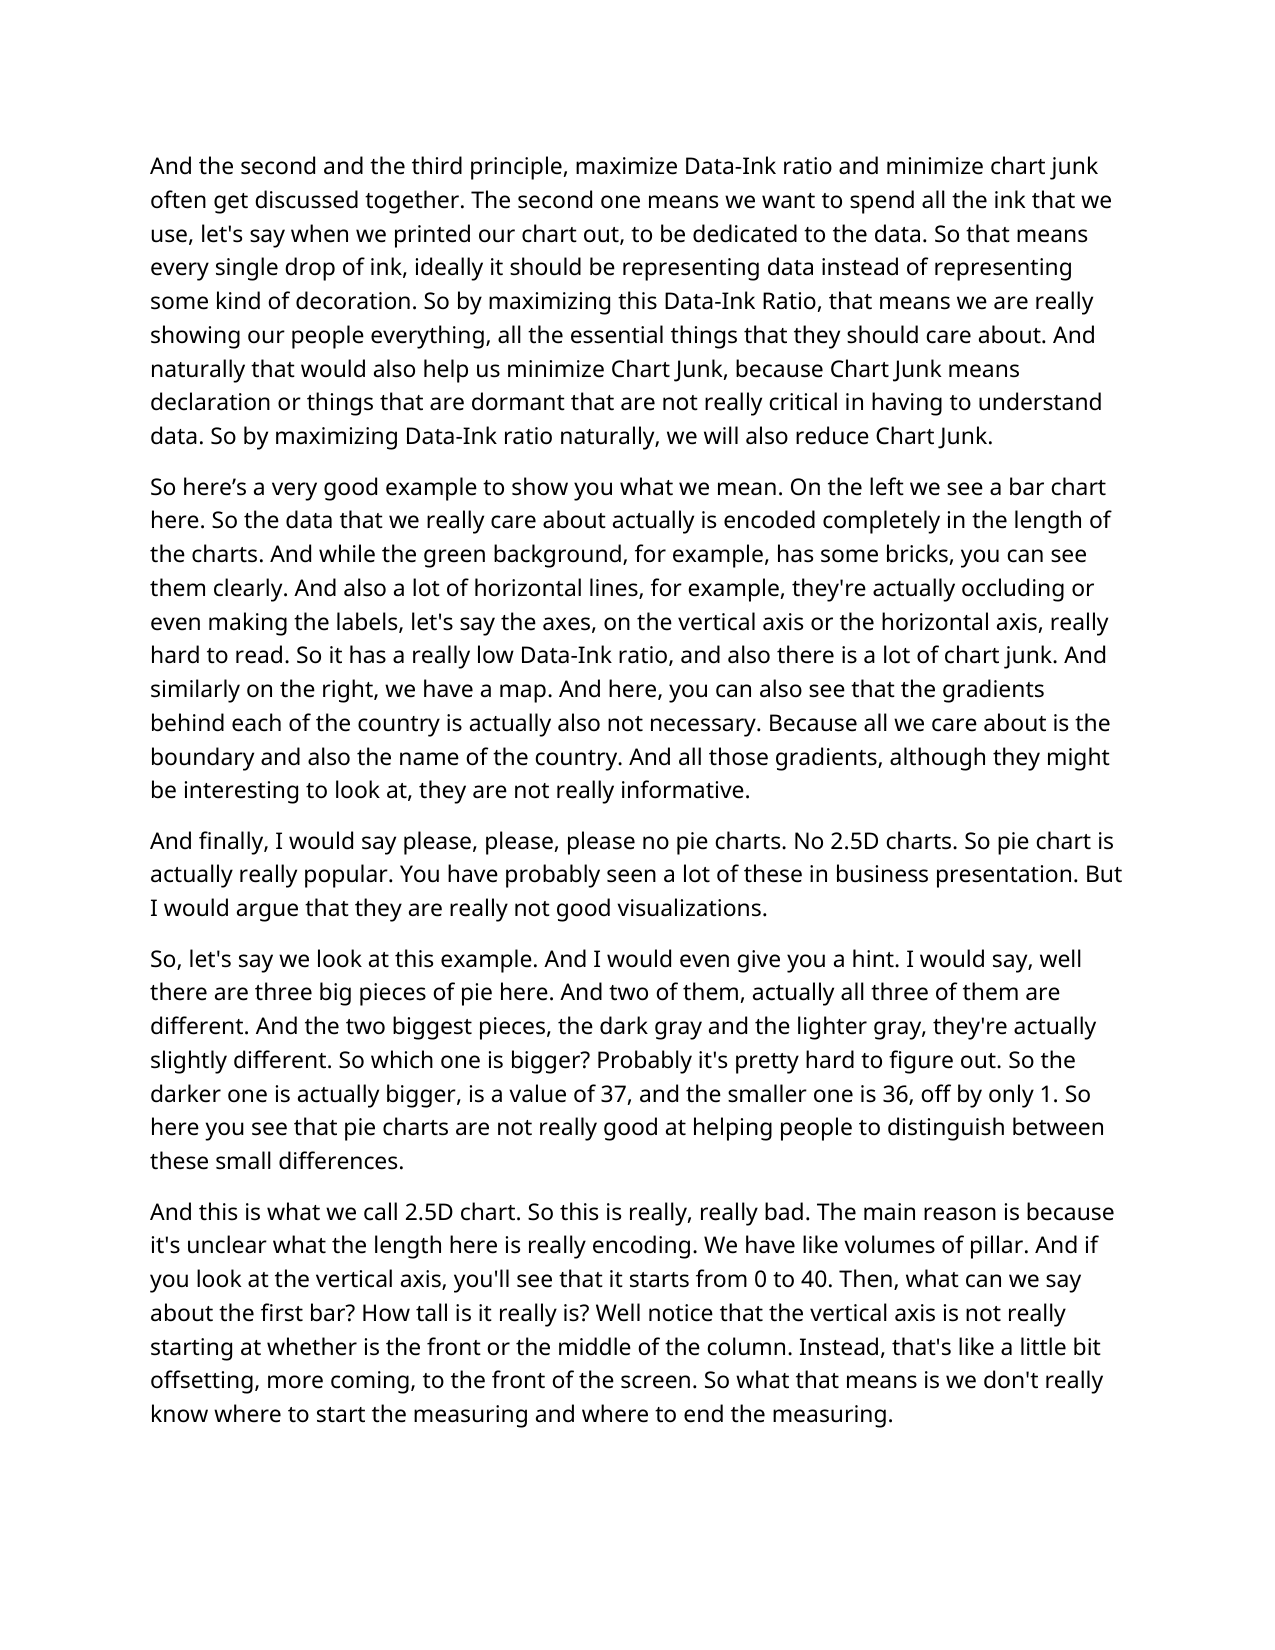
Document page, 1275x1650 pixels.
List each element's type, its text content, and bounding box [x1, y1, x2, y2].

text So here’s a very good example to show you what we mean. On the left we see a bar chart here. So the data that we really care about actually is encoded completely in the length of the charts. And while the green background, for example, has some bricks, you can see them clearly. And also a lot of horizontal lines, for example, they're actually occluding or even making the labels, let's say the axes, on the vertical axis or the horizontal axis, really hard to read. So it has a really low Data-Ink ratio, and also there is a lot of chart junk. And similarly on the right, we have a map. And here, you can also see that the gradients behind each of the country is actually also not necessary. Because all we care about is the boundary and also the name of the country. And all those gradients, although they might be interesting to look at, they are not really informative. [150, 470, 1125, 805]
text And this is what we call 2.5D chart. So this is really, really bad. The main reason is because it's unclear what the length here is really encoding. We have like volumes of pillar. And if you look at the vertical axis, you'll see that it starts from 0 to 40. Then, what can we say about the first bar? How tall is it really is? Well notice that the vertical axis is not really starting at whether is the front or the middle of the column. Instead, that's like a little bit offsetting, more coming, to the front of the screen. So what that means is we don't really know where to start the measuring and where to end the measuring. [150, 1195, 1125, 1429]
text And the second and the third principle, maximize Data-Ink ratio and minimize chart junk often get discussed together. The second one means we want to spend all the ink that we use, let's say when we printed our chart out, to be dedicated to the data. So that means every single drop of ink, ideally it should be representing data instead of representing some kind of decoration. So by maximizing this Data-Ink Ratio, that means we are really showing our people everything, all the essential things that they should care about. And naturally that would also help us minimize Chart Junk, because Chart Junk means declaration or things that are dormant that are not really critical in having to understand data. So by maximizing Data-Ink ratio naturally, we will also reduce Chart Junk. [150, 150, 1125, 451]
text And finally, I would say please, please, please no pie charts. No 2.5D charts. So pie chart is actually really popular. You have probably seen a lot of these in business presentation. But I would argue that they are really not good visualizations. [150, 824, 1125, 923]
text So, let's say we look at this example. And I would even give you a hint. I would say, well there are three big pieces of pie here. And two of them, actually all three of them are different. And the two biggest pieces, the dark gray and the lighter gray, they're actually slightly different. So which one is bigger? Probably it's pretty hard to figure out. So the darker one is actually bigger, is a value of 37, and the smaller one is 36, off by only 1. So here you see that pie charts are not really good at helping people to distinguish between these small differences. [150, 942, 1125, 1176]
